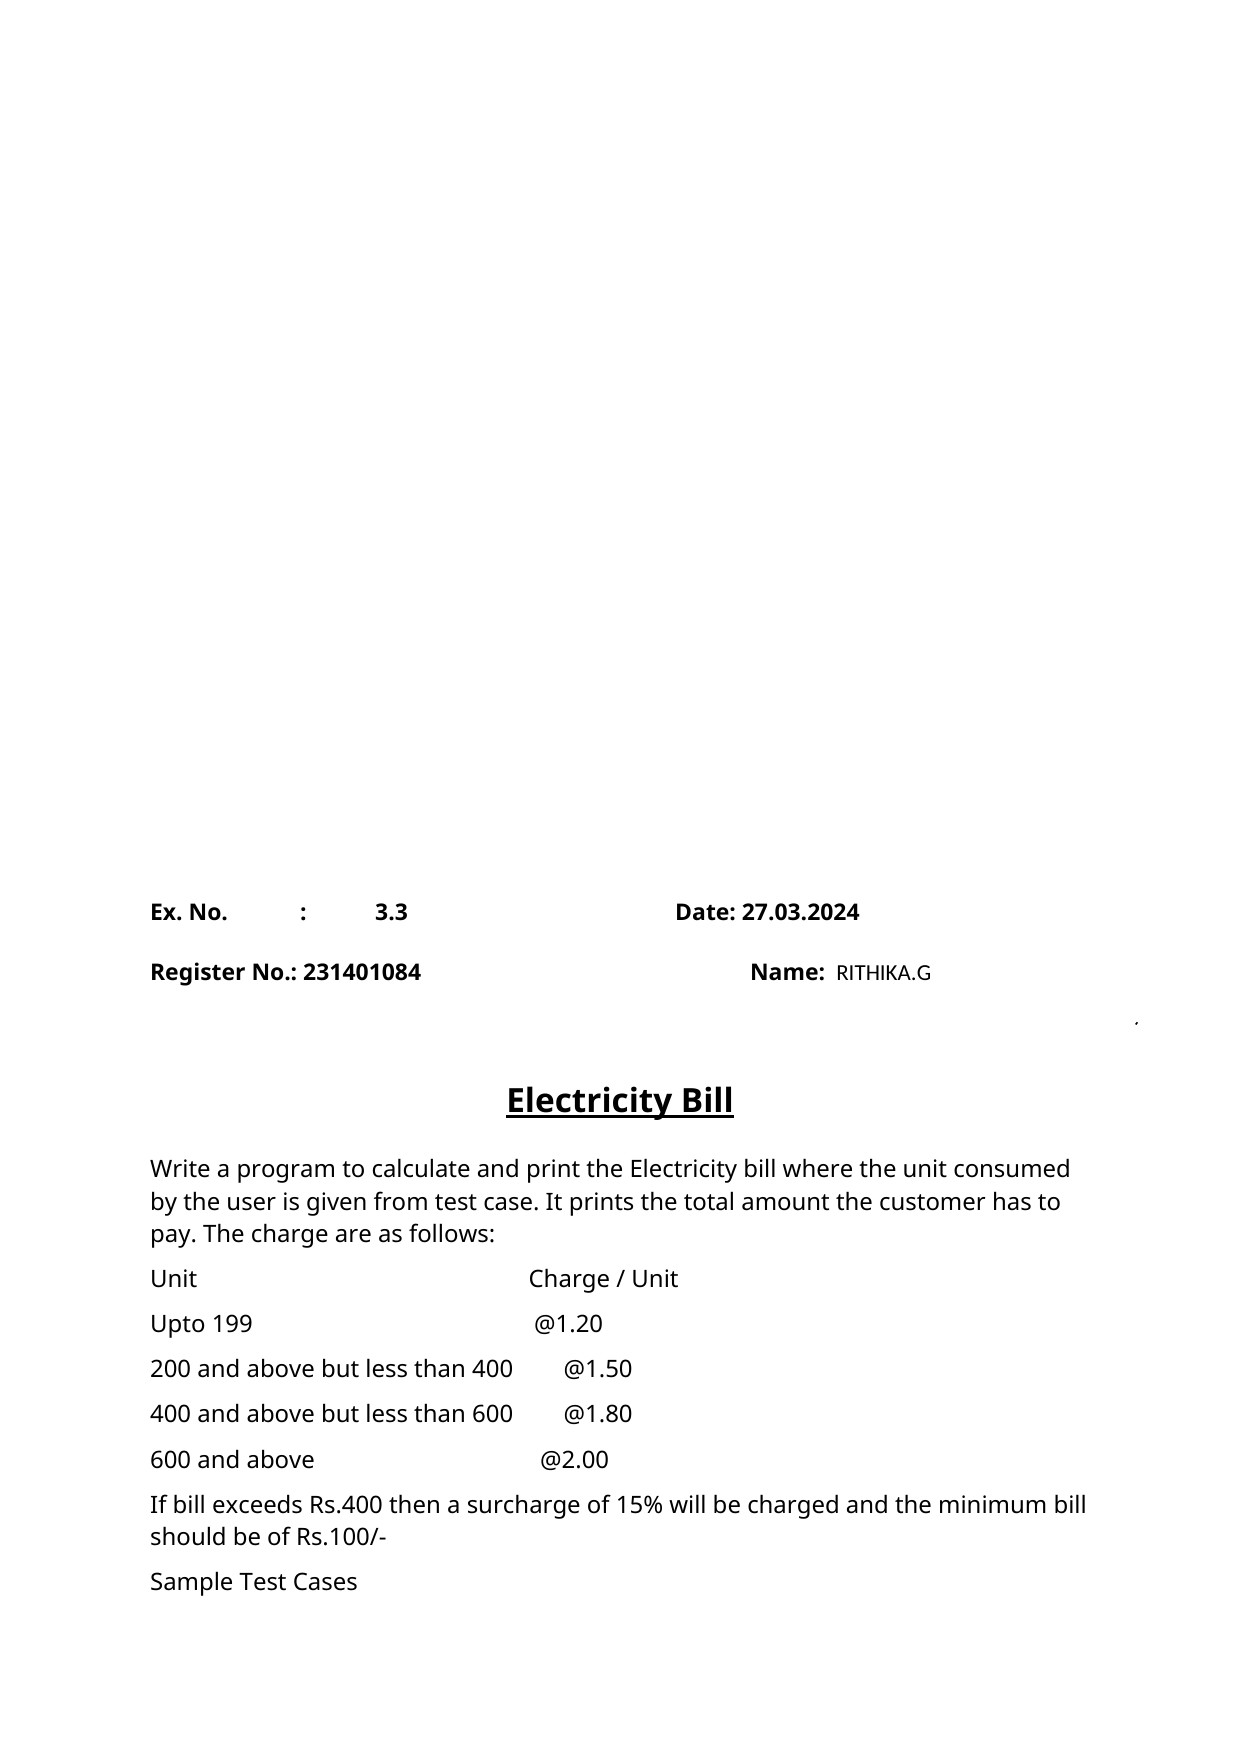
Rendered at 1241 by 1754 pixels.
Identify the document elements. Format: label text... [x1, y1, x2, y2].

text Write a program to calculate and print the Electricity bill where the unit consumed by the user is given from test case. It prints the total amount the customer has to pay. The charge are as follows: [150, 1152, 1090, 1249]
text Electricity Bill [150, 1077, 1090, 1122]
text Register No.: 231401084 Name: RITHIKA.G [150, 956, 1090, 987]
text Ex. No. : 3.3 Date: 27.03.2024 [150, 896, 1090, 927]
text Sample Test Cases [150, 1565, 1090, 1598]
text If bill exceeds Rs.400 then a surcharge of 15% will be charged and the minimum bill should be of Rs.100/- [150, 1487, 1090, 1553]
text 400 and above but less than 600 @1.80 [150, 1397, 1090, 1430]
text Upto 199 @1.20 [150, 1307, 1090, 1340]
text 200 and above but less than 400 @1.50 [150, 1352, 1090, 1385]
text Unit Charge / Unit [150, 1262, 1090, 1294]
text 600 and above @2.00 [150, 1442, 1090, 1475]
